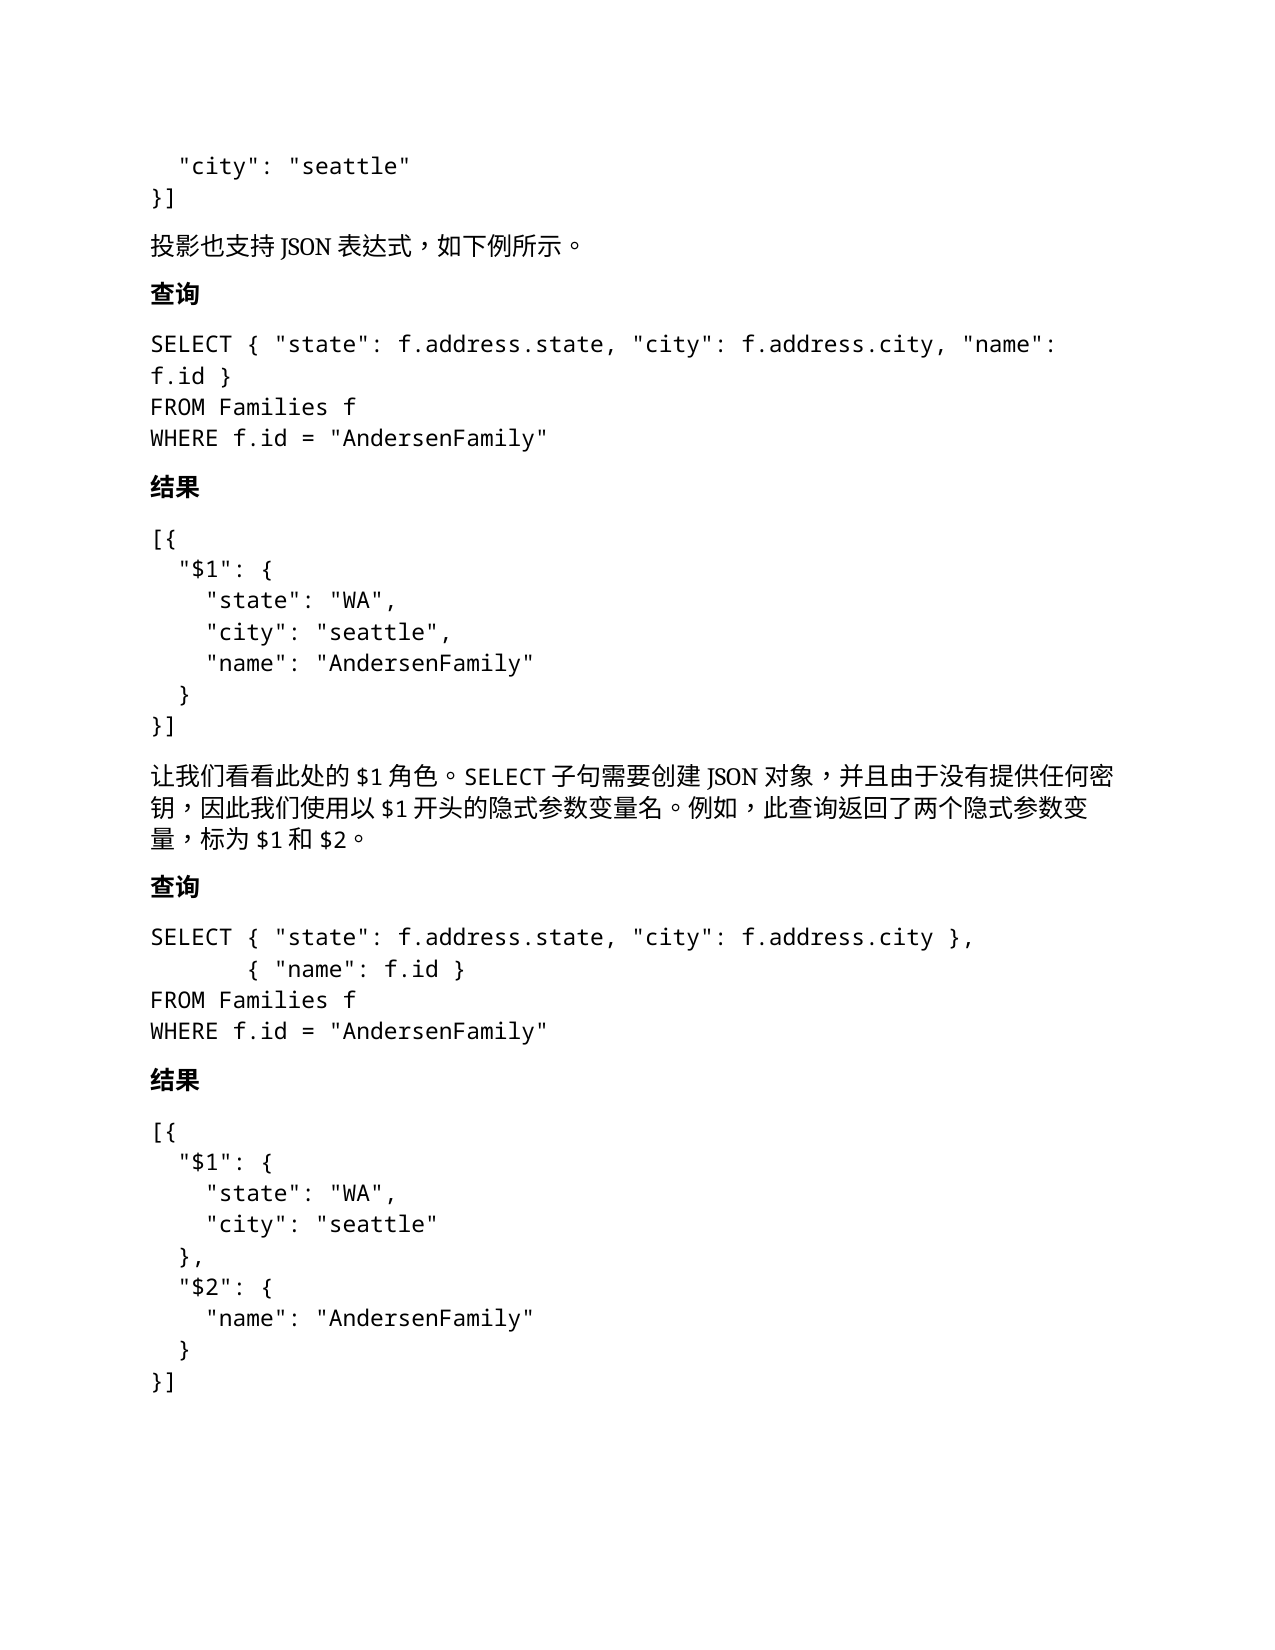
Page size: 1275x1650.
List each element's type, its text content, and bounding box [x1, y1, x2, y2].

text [150, 150, 1125, 212]
text 查询 [150, 874, 1125, 902]
text 结果 [150, 1067, 1125, 1096]
text [{ "$1": { "state": "WA", "city": "seattle", "name": "AndersenFamily" } }] [150, 522, 1125, 740]
text 查询 [150, 281, 1125, 309]
text 让我们看看此处的 $1 角色。SELECT 子句需要创建 JSON 对象，并且由于没有提供任何密钥，因此我们使用以 $1 开头的隐式参数变量名。例如，此查询返回了两个隐式参数变量，标为 $1 和 $2。 [150, 761, 1125, 855]
text SELECT { "state": f.address.state, "city": f.address.city }, { "name": f.id } FROM Families f WHERE f.id = "AndersenFamily" [150, 921, 1125, 1046]
text SELECT { "state": f.address.state, "city": f.address.city, "name": f.id } FROM Families f WHERE f.id = "AndersenFamily" [150, 328, 1125, 453]
text 投影也支持 JSON 表达式，如下例所示。 [150, 233, 1125, 262]
text [{ "$1": { "state": "WA", "city": "seattle" }, "$2": { "name": "AndersenFamily" } }] [150, 1114, 1125, 1396]
text 结果 [150, 474, 1125, 503]
